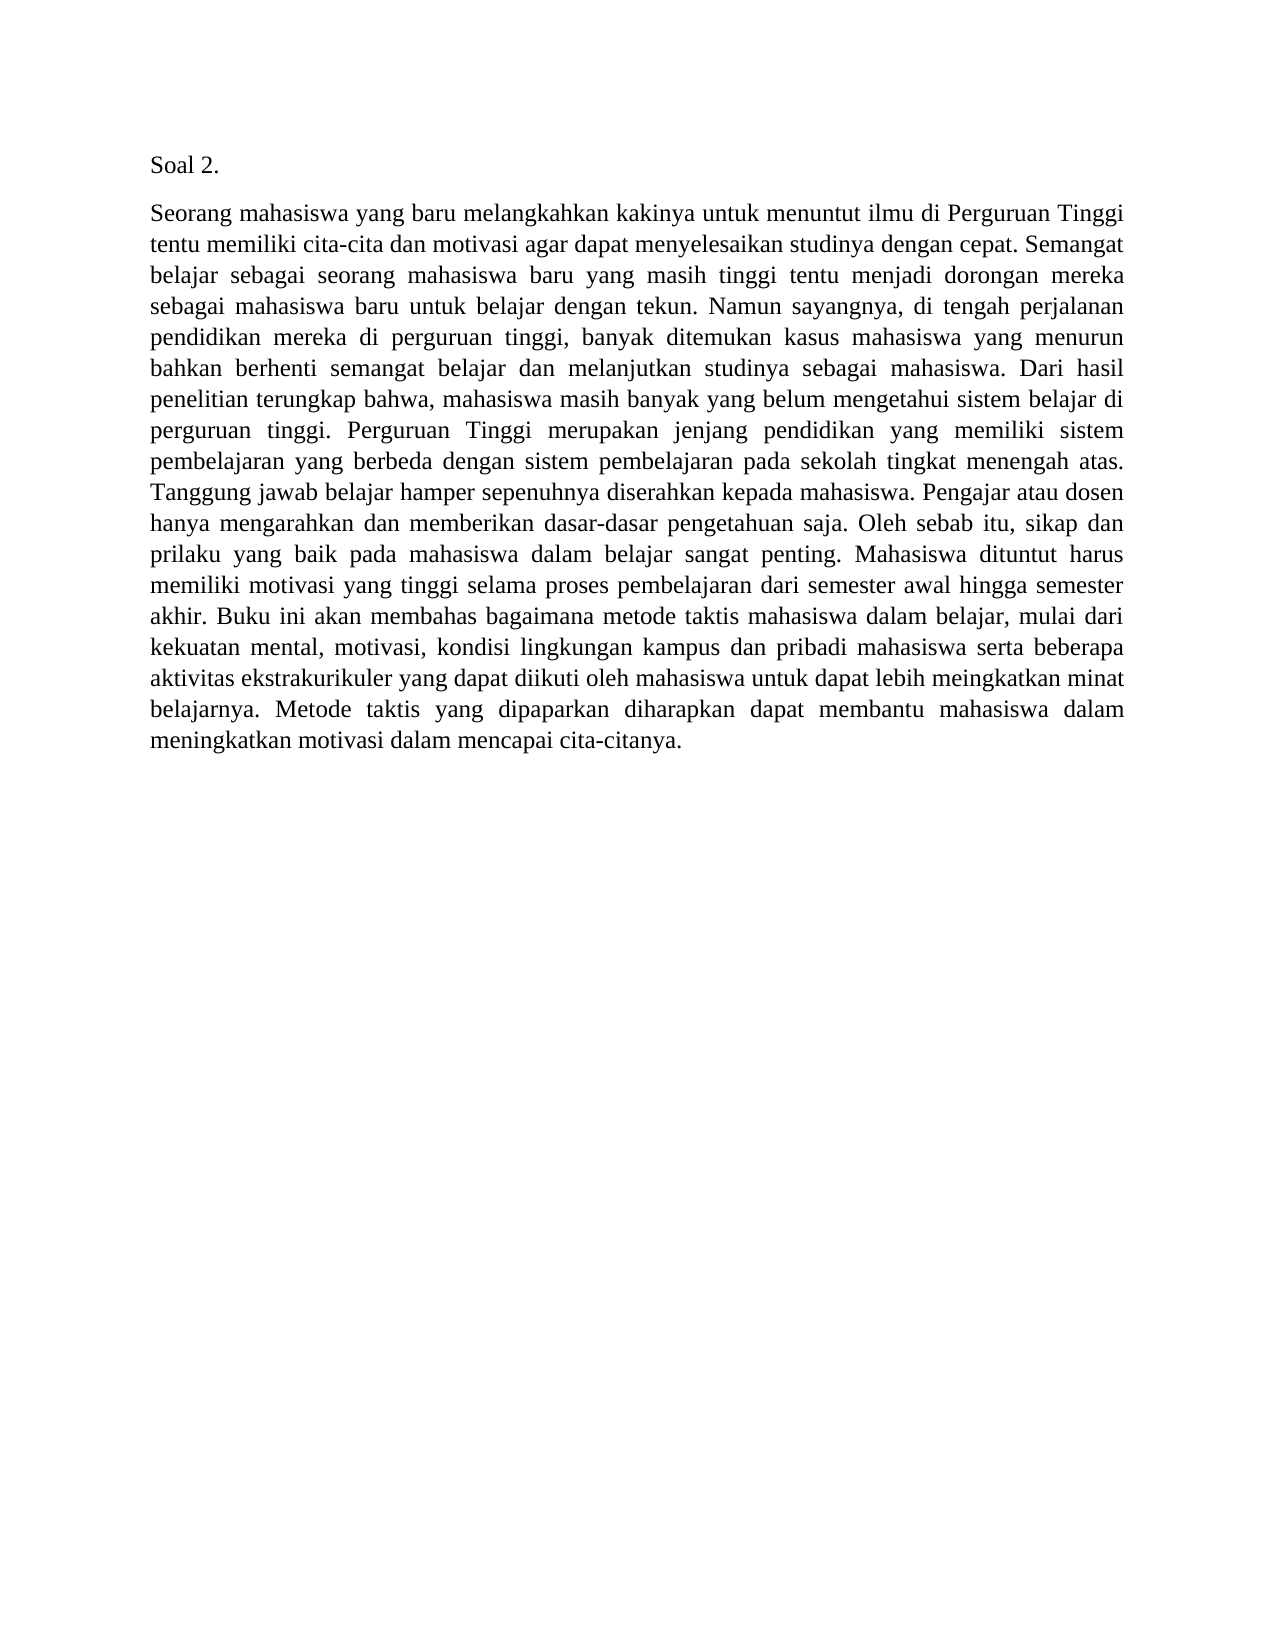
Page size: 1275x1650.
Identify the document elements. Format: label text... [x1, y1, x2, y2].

text Seorang mahasiswa yang baru melangkahkan kakinya untuk menuntut ilmu di Perguruan Tinggi tentu memiliki cita-cita dan motivasi agar dapat menyelesaikan studinya dengan cepat. Semangat belajar sebagai seorang mahasiswa baru yang masih tinggi tentu menjadi dorongan mereka sebagai mahasiswa baru untuk belajar dengan tekun. Namun sayangnya, di tengah perjalanan pendidikan mereka di perguruan tinggi, banyak ditemukan kasus mahasiswa yang menurun bahkan berhenti semangat belajar dan melanjutkan studinya sebagai mahasiswa. Dari hasil penelitian terungkap bahwa, mahasiswa masih banyak yang belum mengetahui sistem belajar di perguruan tinggi. Perguruan Tinggi merupakan jenjang pendidikan yang memiliki sistem pembelajaran yang berbeda dengan sistem pembelajaran pada sekolah tingkat menengah atas. Tanggung jawab belajar hamper sepenuhnya diserahkan kepada mahasiswa. Pengajar atau dosen hanya mengarahkan dan memberikan dasar-dasar pengetahuan saja. Oleh sebab itu, sikap dan prilaku yang baik pada mahasiswa dalam belajar sangat penting. Mahasiswa dituntut harus memiliki motivasi yang tinggi selama proses pembelajaran dari semester awal hingga semester akhir. Buku ini akan membahas bagaimana metode taktis mahasiswa dalam belajar, mulai dari kekuatan mental, motivasi, kondisi lingkungan kampus dan pribadi mahasiswa serta beberapa aktivitas ekstrakurikuler yang dapat diikuti oleh mahasiswa untuk dapat lebih meingkatkan minat belajarnya. Metode taktis yang dipaparkan diharapkan dapat membantu mahasiswa dalam meningkatkan motivasi dalam mencapai cita-citanya. [150, 198, 1125, 754]
text Soal 2. [150, 150, 1125, 179]
